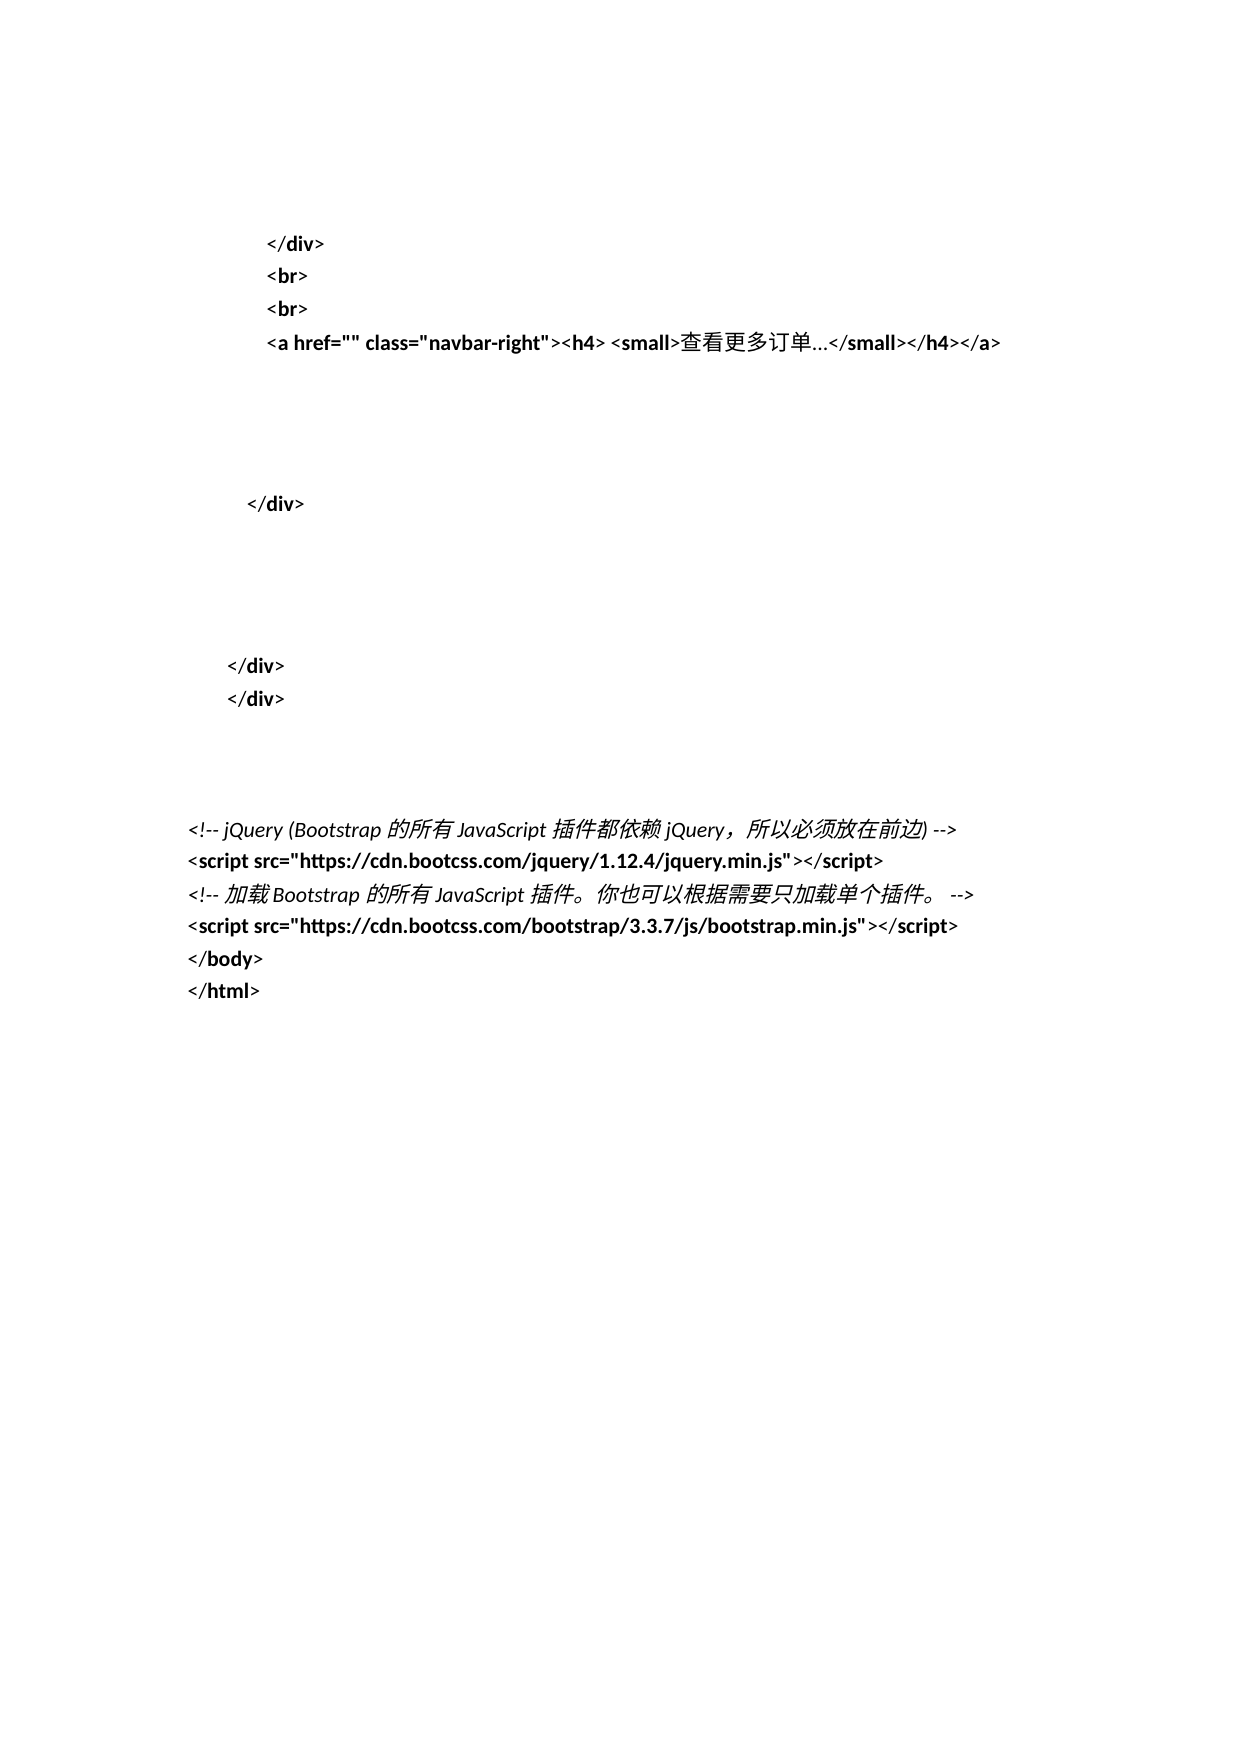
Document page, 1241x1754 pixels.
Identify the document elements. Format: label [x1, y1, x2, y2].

text [187, 162, 1053, 1007]
